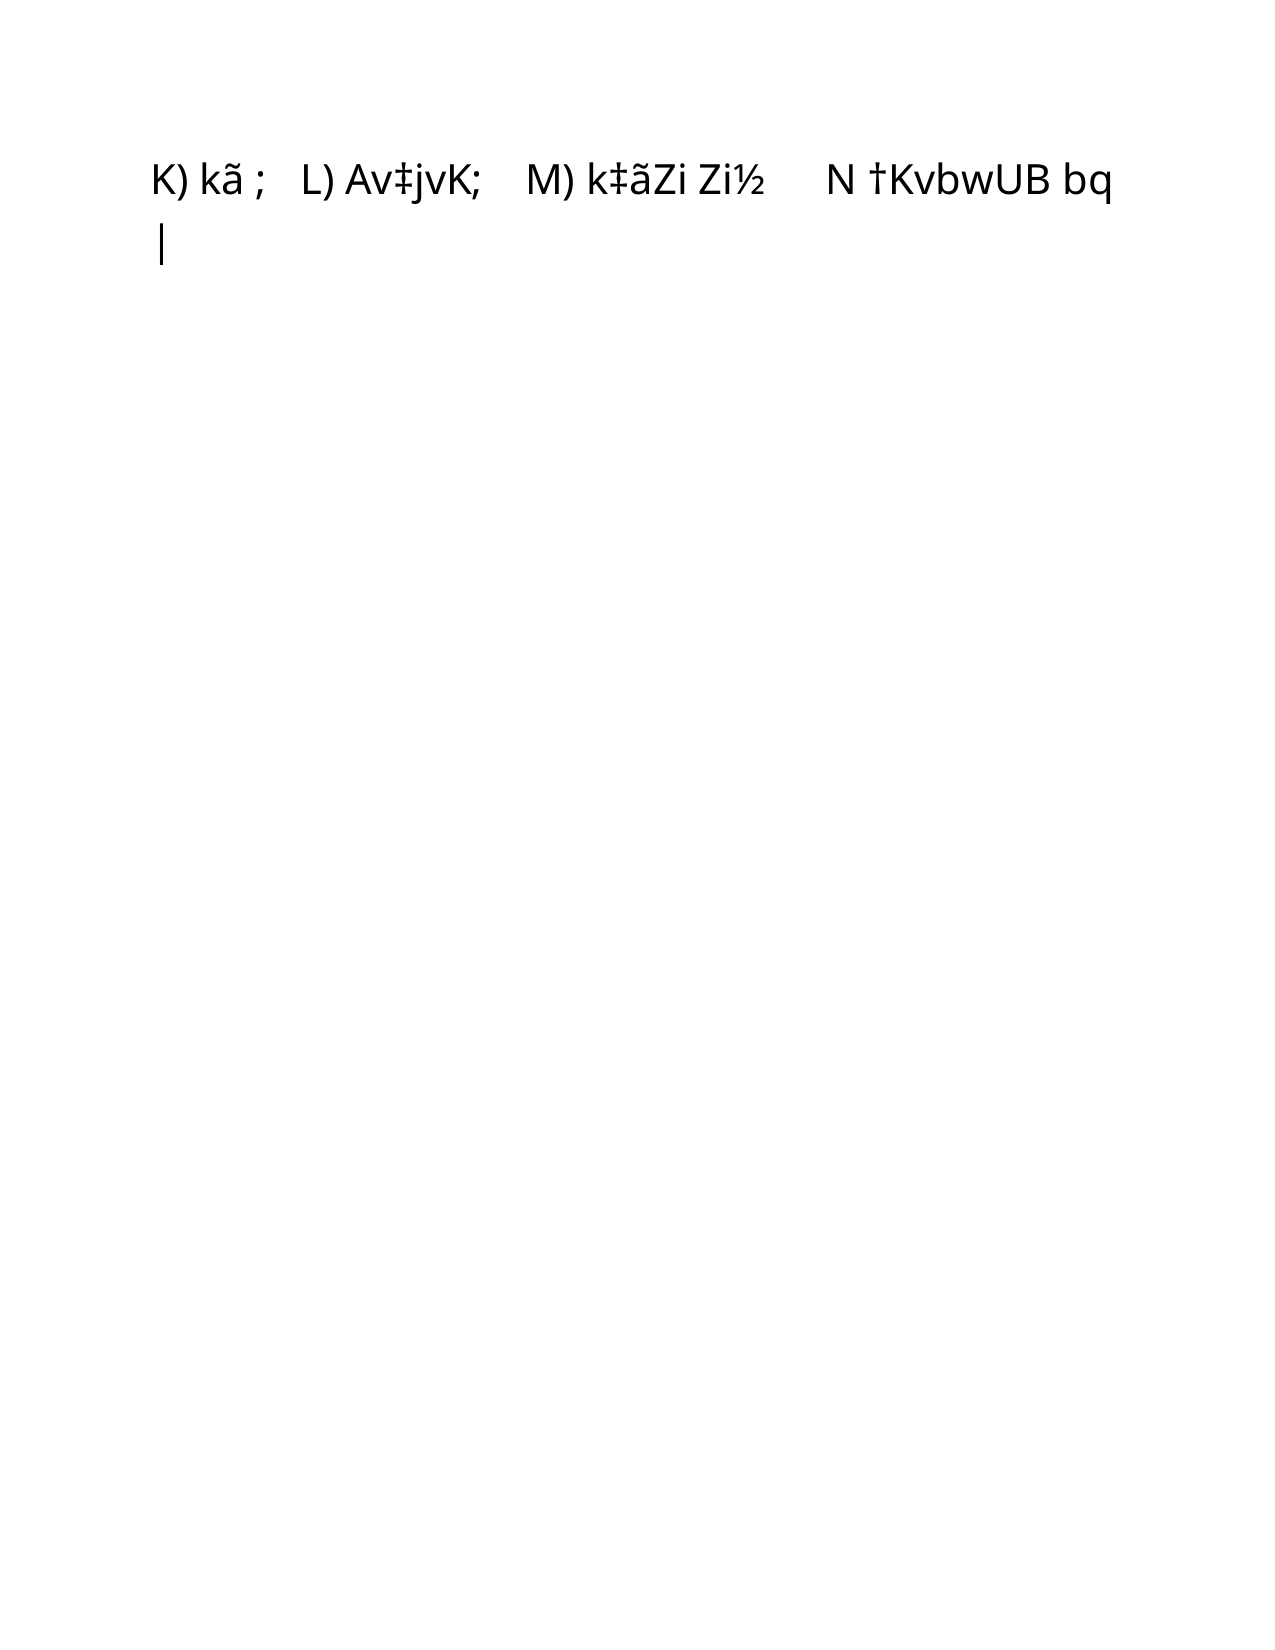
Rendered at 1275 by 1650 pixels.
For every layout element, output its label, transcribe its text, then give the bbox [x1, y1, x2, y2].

text K) kã ; L) Av‡jvK; M) k‡ãZi Zi½ N †KvbwUB bq | [150, 150, 1125, 268]
